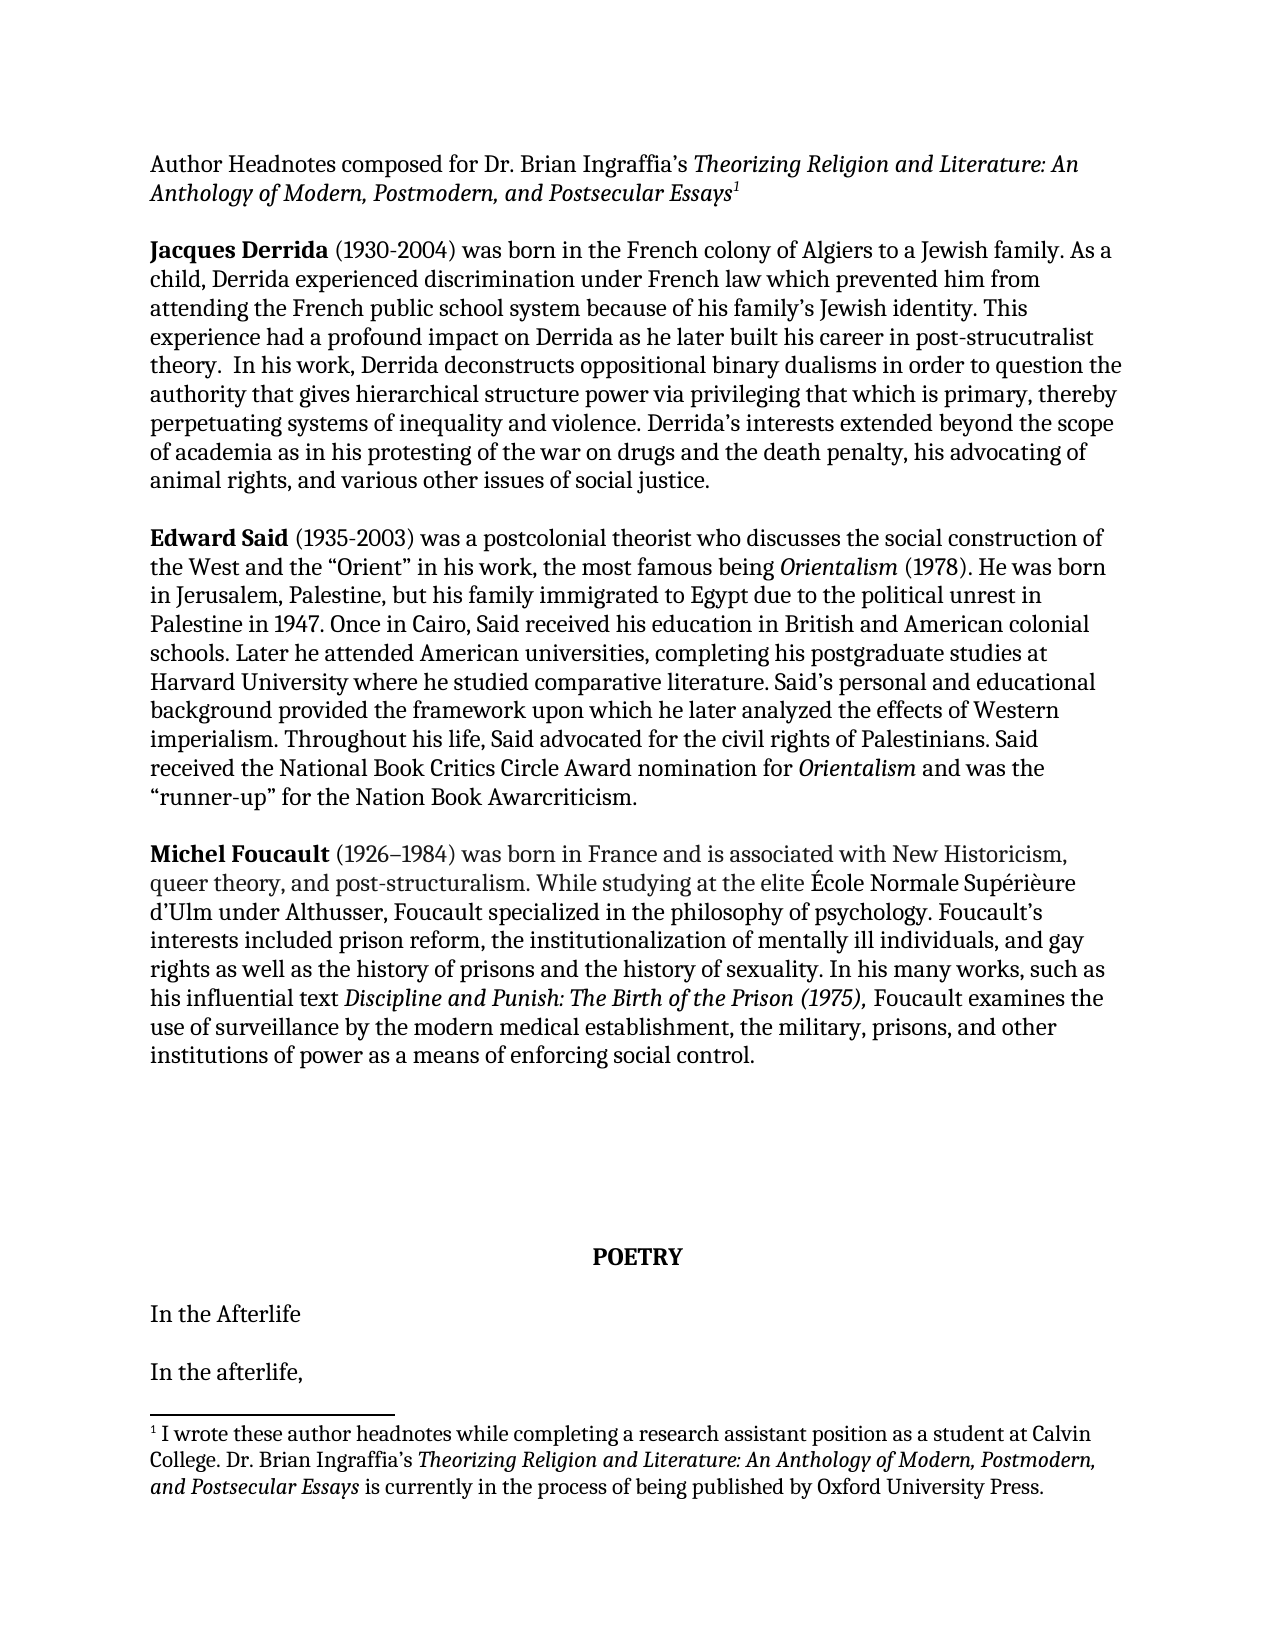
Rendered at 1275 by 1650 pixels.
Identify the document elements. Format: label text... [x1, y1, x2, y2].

text POETRY [150, 1242, 1125, 1271]
text Jacques Derrida (1930-2004) was born in the French colony of Algiers to a Jewish family. As a child, Derrida experienced discrimination under French law which prevented him from attending the French public school system because of his family’s Jewish identity. This experience had a profound impact on Derrida as he later built his career in post-strucutralist theory. In his work, Derrida deconstructs oppositional binary dualisms in order to question the authority that gives hierarchical structure power via privileging that which is primary, thereby perpetuating systems of inequality and violence. Derrida’s interests extended beyond the scope of academia as in his protesting of the war on drugs and the death penalty, his advocating of animal rights, and various other issues of social justice. [150, 236, 1125, 495]
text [150, 1329, 1125, 1386]
text In the Afterlife [150, 1300, 1125, 1329]
text Edward Said (1935-2003) was a postcolonial theorist who discusses the social construction of the West and the “Orient” in his work, the most famous being Orientalism (1978). He was born in Jerusalem, Palestine, but his family immigrated to Egypt due to the political unrest in Palestine in 1947. Once in Cairo, Said received his education in British and American colonial schools. Later he attended American universities, completing his postgraduate studies at Harvard University where he studied comparative literature. Said’s personal and educational background provided the framework upon which he later analyzed the effects of Western imperialism. Throughout his life, Said advocated for the civil rights of Palestinians. Said received the National Book Critics Circle Award nomination for Orientalism and was the “runner-up” for the Nation Book Awarcriticism. [150, 524, 1125, 811]
text Author Headnotes composed for Dr. Brian Ingraffia’s Theorizing Religion and Literature: An Anthology of Modern, Postmodern, and Postsecular Essays [150, 150, 1125, 207]
text Michel Foucault (1926–1984) was born in France and is associated with New Historicism, queer theory, and post-structuralism. While studying at the elite École Normale Supérièure d’Ulm under Althusser, Foucault specialized in the philosophy of psychology. Foucault’s interests included prison reform, the institutionalization of mentally ill individuals, and gay rights as well as the history of prisons and the history of sexuality. In his many works, such as his influential text Discipline and Punish: The Birth of the Prison (1975), Foucault examines the use of surveillance by the modern medical establishment, the military, prisons, and other institutions of power as a means of enforcing social control. [150, 840, 1125, 1070]
